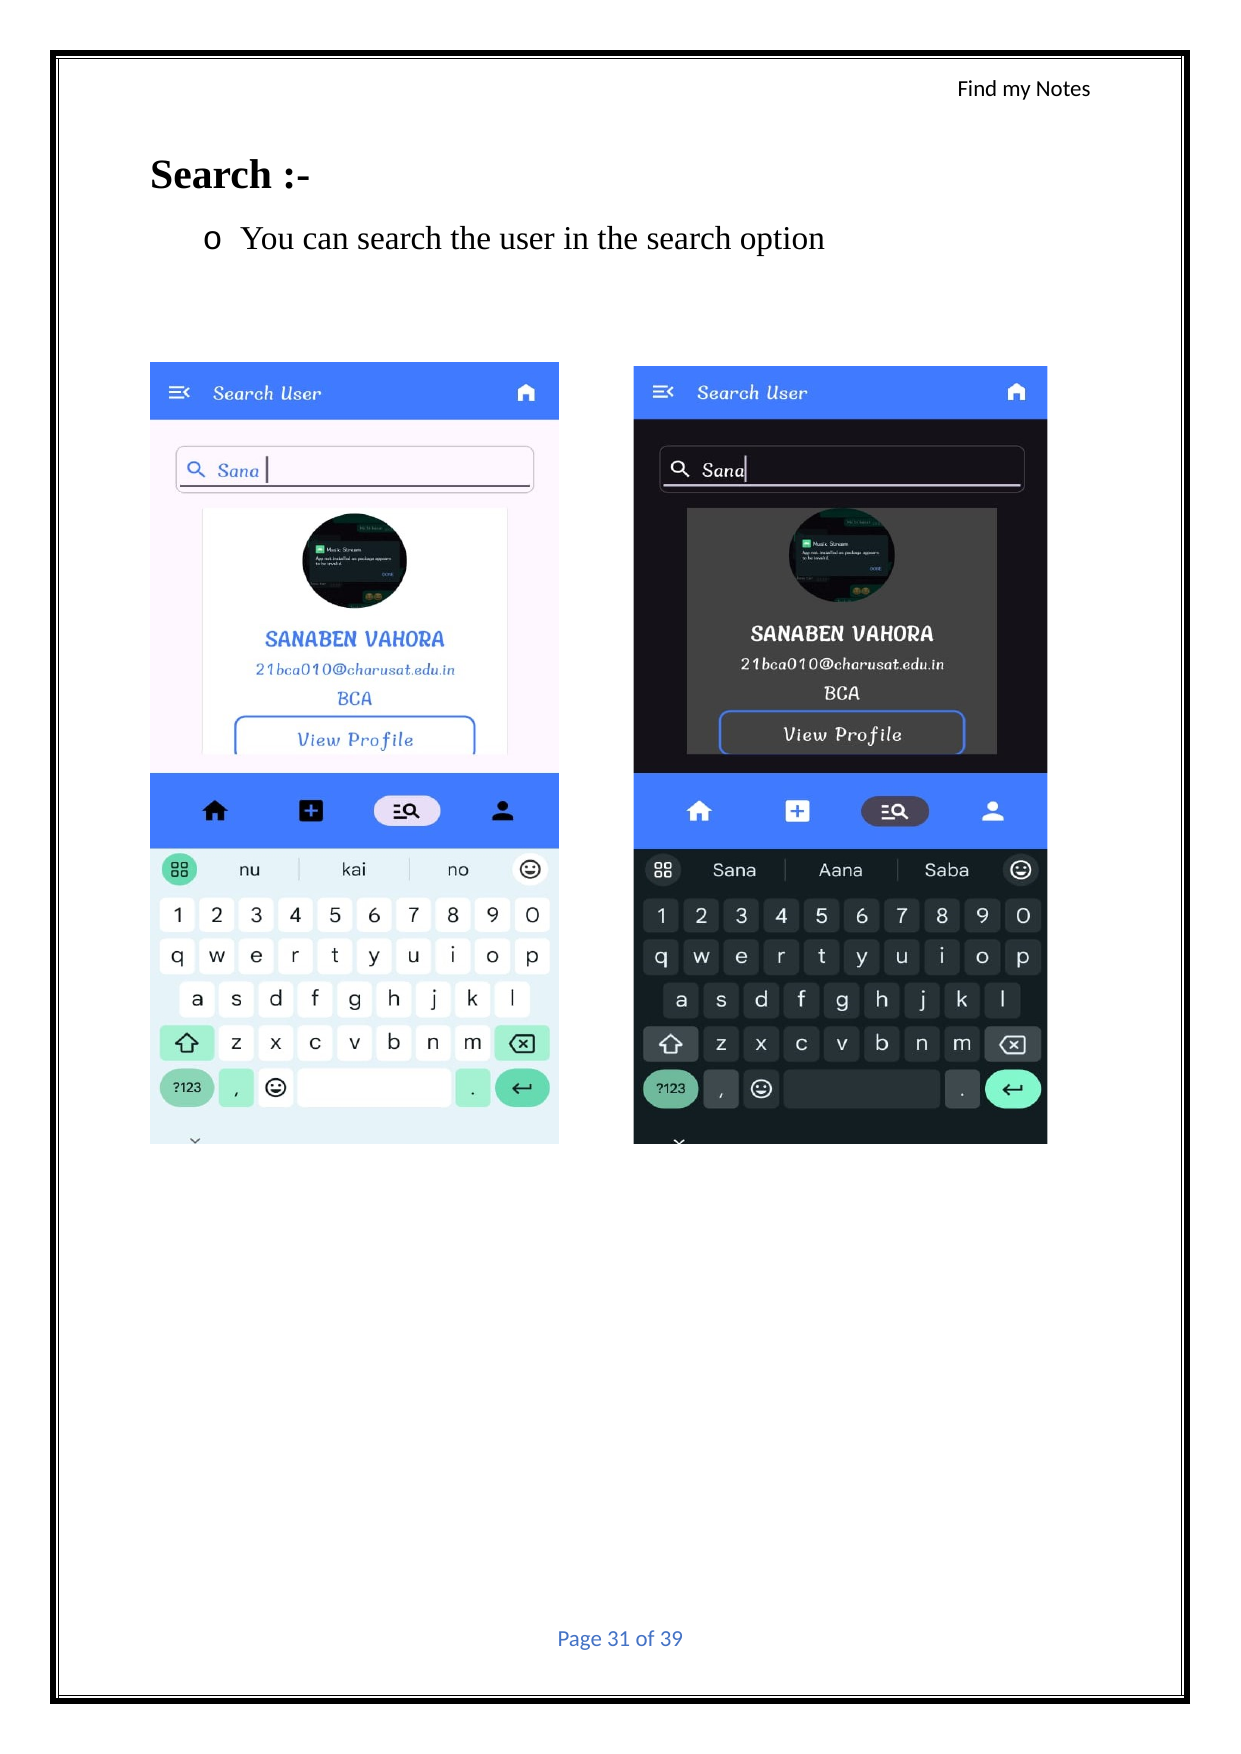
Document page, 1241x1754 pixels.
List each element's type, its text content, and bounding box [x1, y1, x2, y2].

picture [150, 362, 559, 1144]
picture [633, 366, 1048, 1144]
list You can search the user in the search option [202, 218, 1090, 259]
text Search :- [150, 150, 1090, 198]
